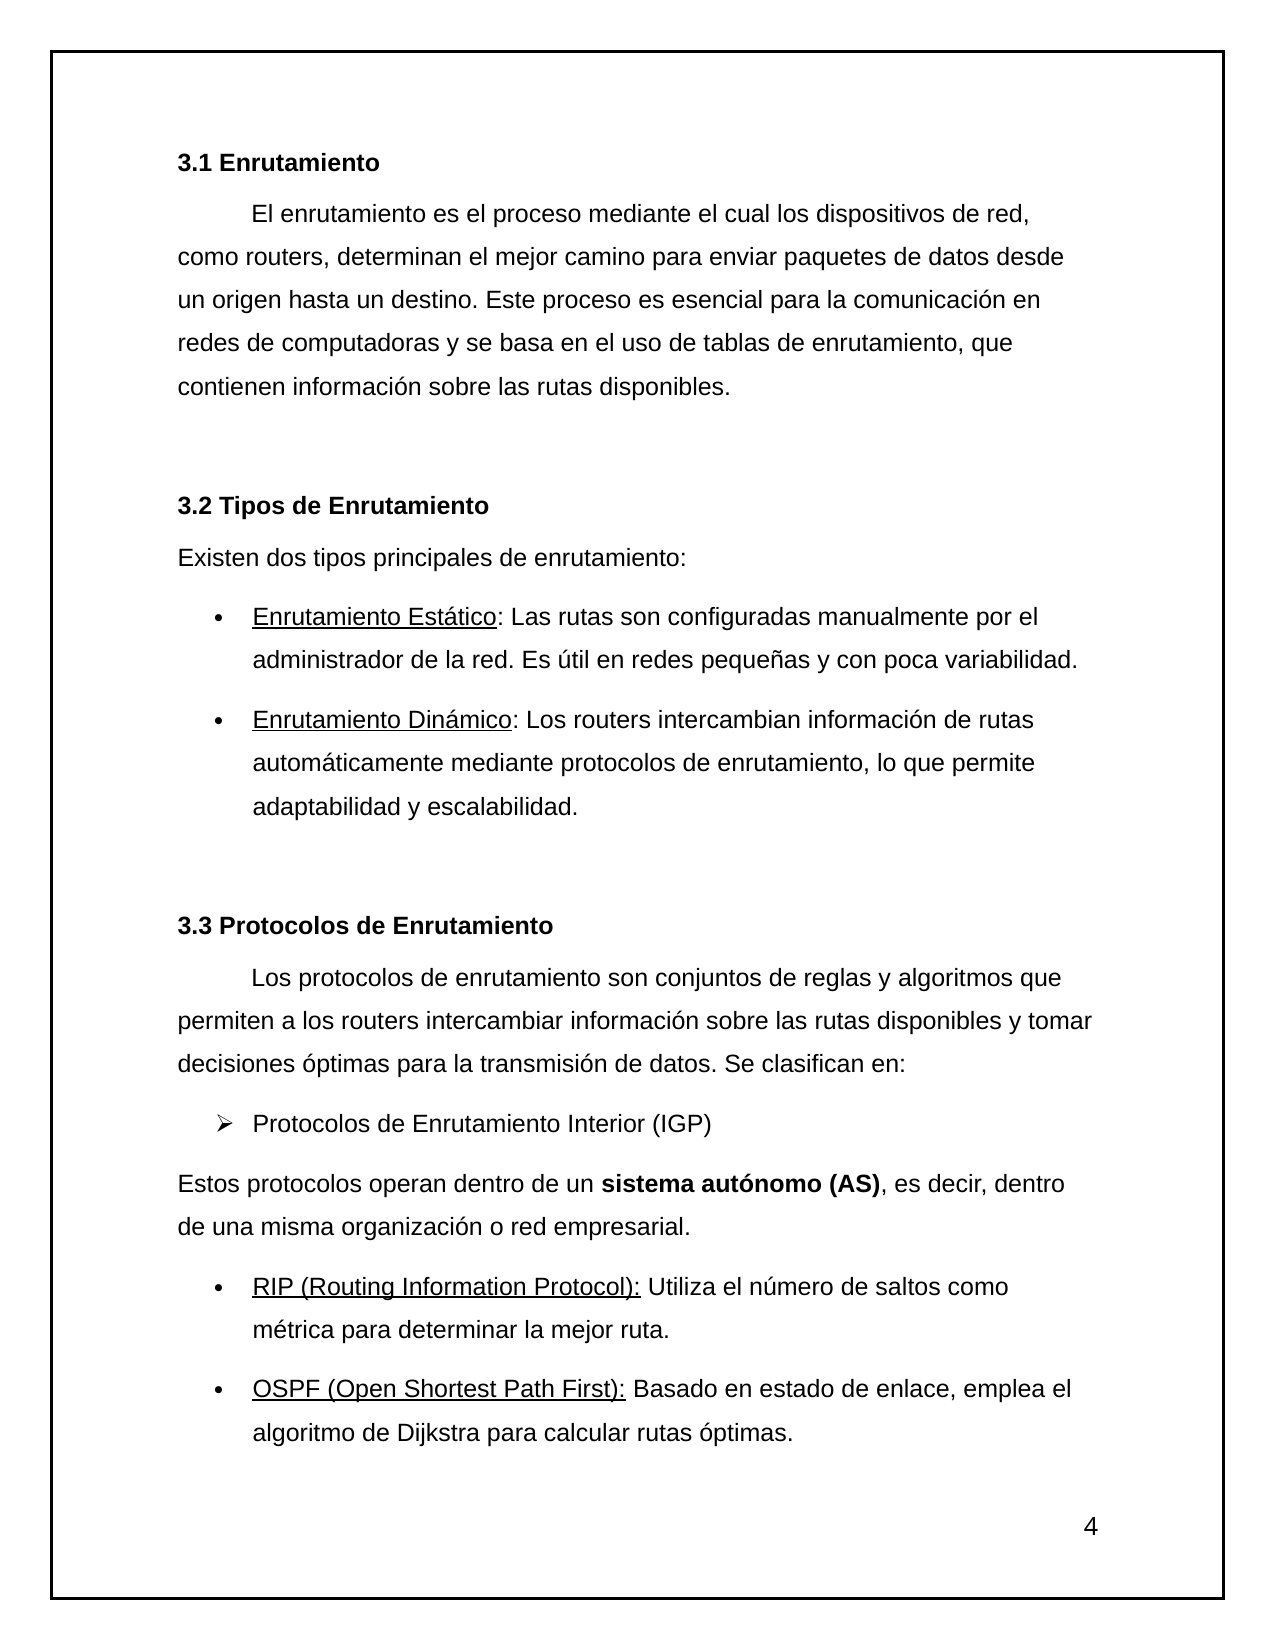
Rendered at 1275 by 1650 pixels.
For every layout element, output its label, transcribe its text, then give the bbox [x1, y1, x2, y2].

text Existen dos tipos principales de enrutamiento: [177, 543, 1098, 571]
list Enrutamiento Estático: Las rutas son configuradas manualmente por el administrador de la red. Es útil en redes pequeñas y con poca variabilidad. [215, 602, 1098, 674]
list OSPF (Open Shortest Path First): Basado en estado de enlace, emplea el algoritmo de Dijkstra para calcular rutas óptimas. [215, 1374, 1098, 1446]
list RIP (Routing Information Protocol): Utiliza el número de saltos como métrica para determinar la mejor ruta. [215, 1271, 1098, 1343]
subtitle 3.2 Tipos de Enrutamiento [177, 491, 1098, 520]
subtitle 3.3 Protocolos de Enrutamiento [177, 911, 1098, 940]
text El enrutamiento es el proceso mediante el cual los dispositivos de red, como routers, determinan el mejor camino para enviar paquetes de datos desde un origen hasta un destino. Este proceso es esencial para la comunicación en redes de computadoras y se basa en el uso de tablas de enrutamiento, que contienen información sobre las rutas disponibles. [177, 199, 1098, 400]
text Los protocolos de enrutamiento son conjuntos de reglas y algoritmos que permiten a los routers intercambiar información sobre las rutas disponibles y tomar decisiones óptimas para la transmisión de datos. Se clasifican en: [177, 963, 1098, 1078]
text Estos protocolos operan dentro de un sistema autónomo (AS), es decir, dentro de una misma organización o red empresarial. [177, 1168, 1098, 1240]
list Protocolos de Enrutamiento Interior (IGP) [215, 1109, 1098, 1137]
list Enrutamiento Dinámico: Los routers intercambian información de rutas automáticamente mediante protocolos de enrutamiento, lo que permite adaptabilidad y escalabilidad. [215, 705, 1098, 820]
subtitle 3.1 Enrutamiento [177, 148, 1098, 176]
